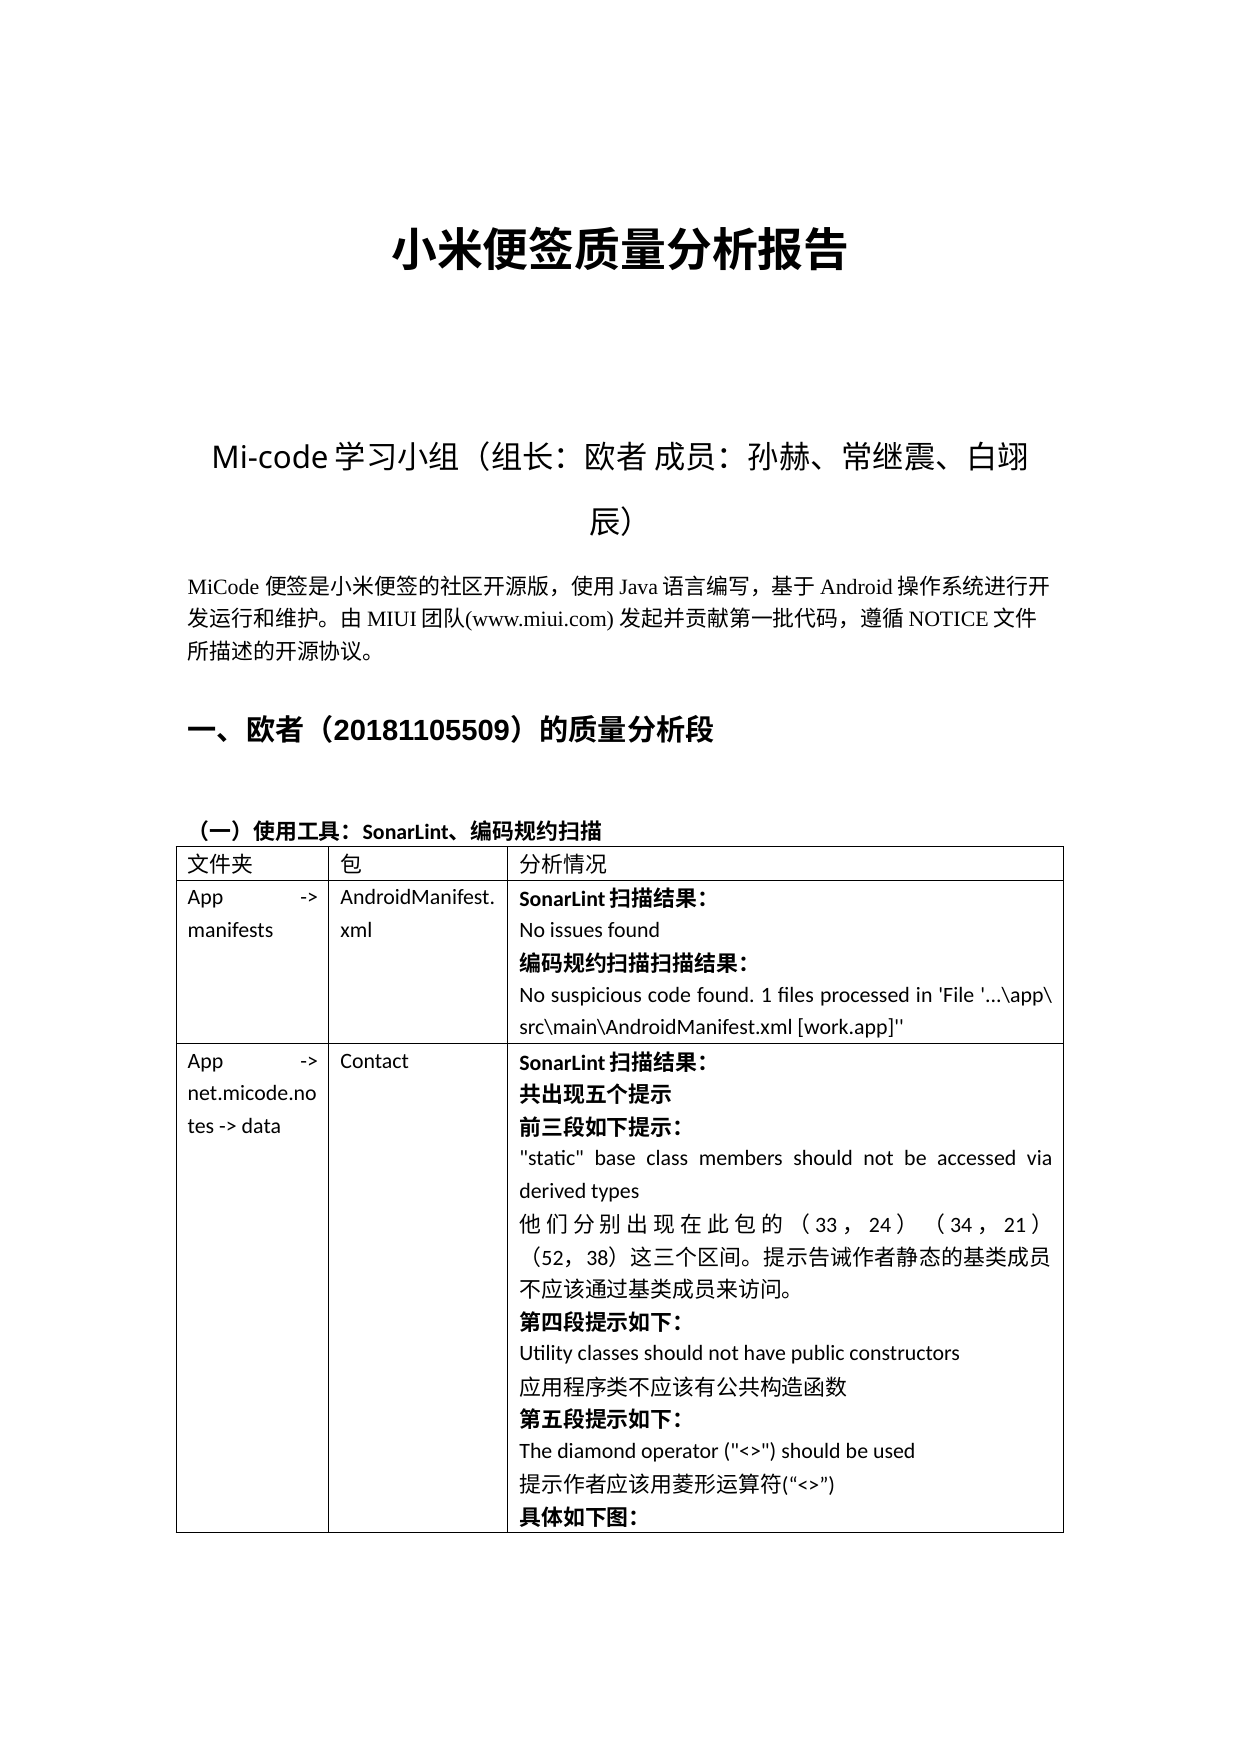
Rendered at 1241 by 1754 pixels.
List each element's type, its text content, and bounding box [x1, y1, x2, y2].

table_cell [508, 1044, 1063, 1532]
subtitle 欧者（20181105509）的质量分析段 [187, 695, 1053, 760]
text MiCode 便签是小米便签的社区开源版，使用Java语言编写，基于Android操作系统进行开发运行和维护。由MIUI团队(www.miui.com) 发起并贡献第一批代码，遵循NOTICE文件所描述的开源协议。 [187, 568, 1053, 666]
table_cell AndroidManifest.xml [329, 881, 507, 1043]
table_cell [177, 1044, 328, 1532]
table_header 包 [329, 847, 507, 879]
table_header 文件夹 [177, 847, 328, 879]
text （一）使用工具：SonarLint、编码规约扫描 [187, 813, 1053, 846]
table_cell SonarLint扫描结果： No issues found 编码规约扫描扫描结果： No suspicious code found. 1 files processed in 'File '...\app\src\main\AndroidManifest.xml [work.app]'' [508, 881, 1063, 1043]
subtitle 小米便签质量分析报告 [187, 197, 1053, 295]
text Mi-code学习小组（组长：欧者 成员：孙赫、常继震、白翊辰） [187, 422, 1053, 552]
table_cell Contact [329, 1044, 507, 1532]
table_cell App -> manifests [177, 881, 328, 1043]
table_header 分析情况 [508, 847, 1063, 879]
